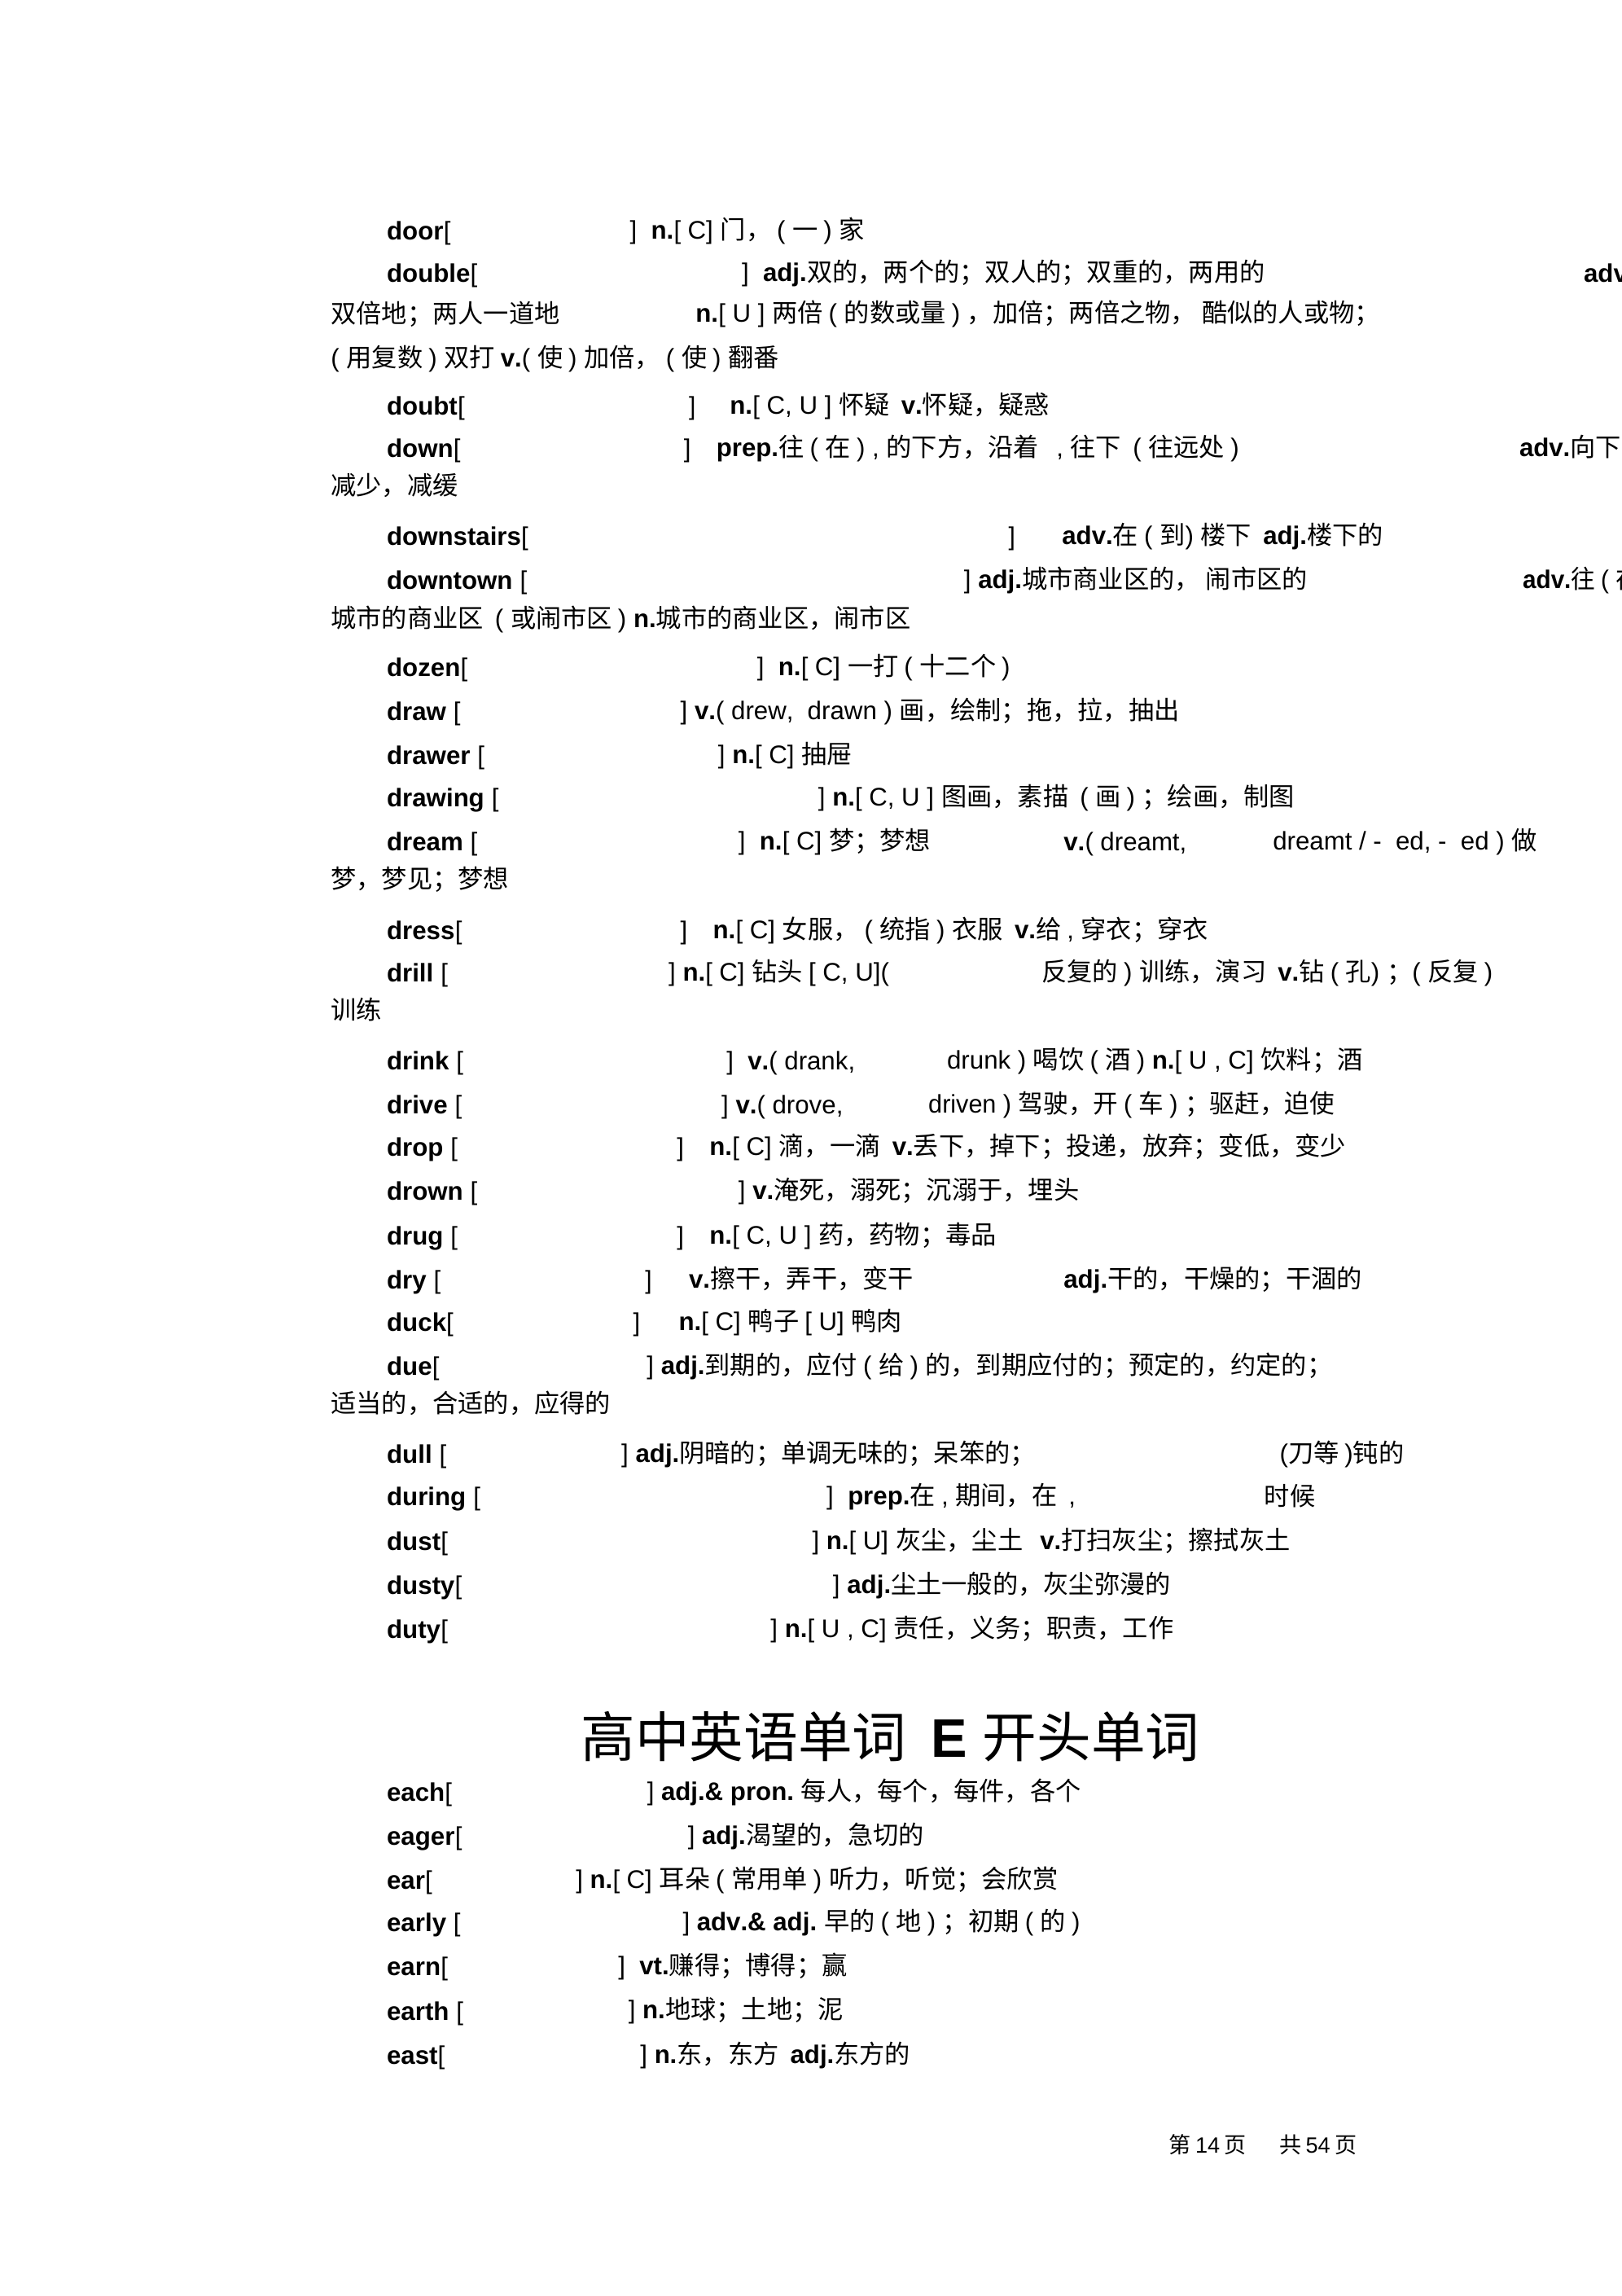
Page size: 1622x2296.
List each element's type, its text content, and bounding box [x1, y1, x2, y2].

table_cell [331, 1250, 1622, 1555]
text 第14页 共54页 [1168, 2132, 1500, 2159]
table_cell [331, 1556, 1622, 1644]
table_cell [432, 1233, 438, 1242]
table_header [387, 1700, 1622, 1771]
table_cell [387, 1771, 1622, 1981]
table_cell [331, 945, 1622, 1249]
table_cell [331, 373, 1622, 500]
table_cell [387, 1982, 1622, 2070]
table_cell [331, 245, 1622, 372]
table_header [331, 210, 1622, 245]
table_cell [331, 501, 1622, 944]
